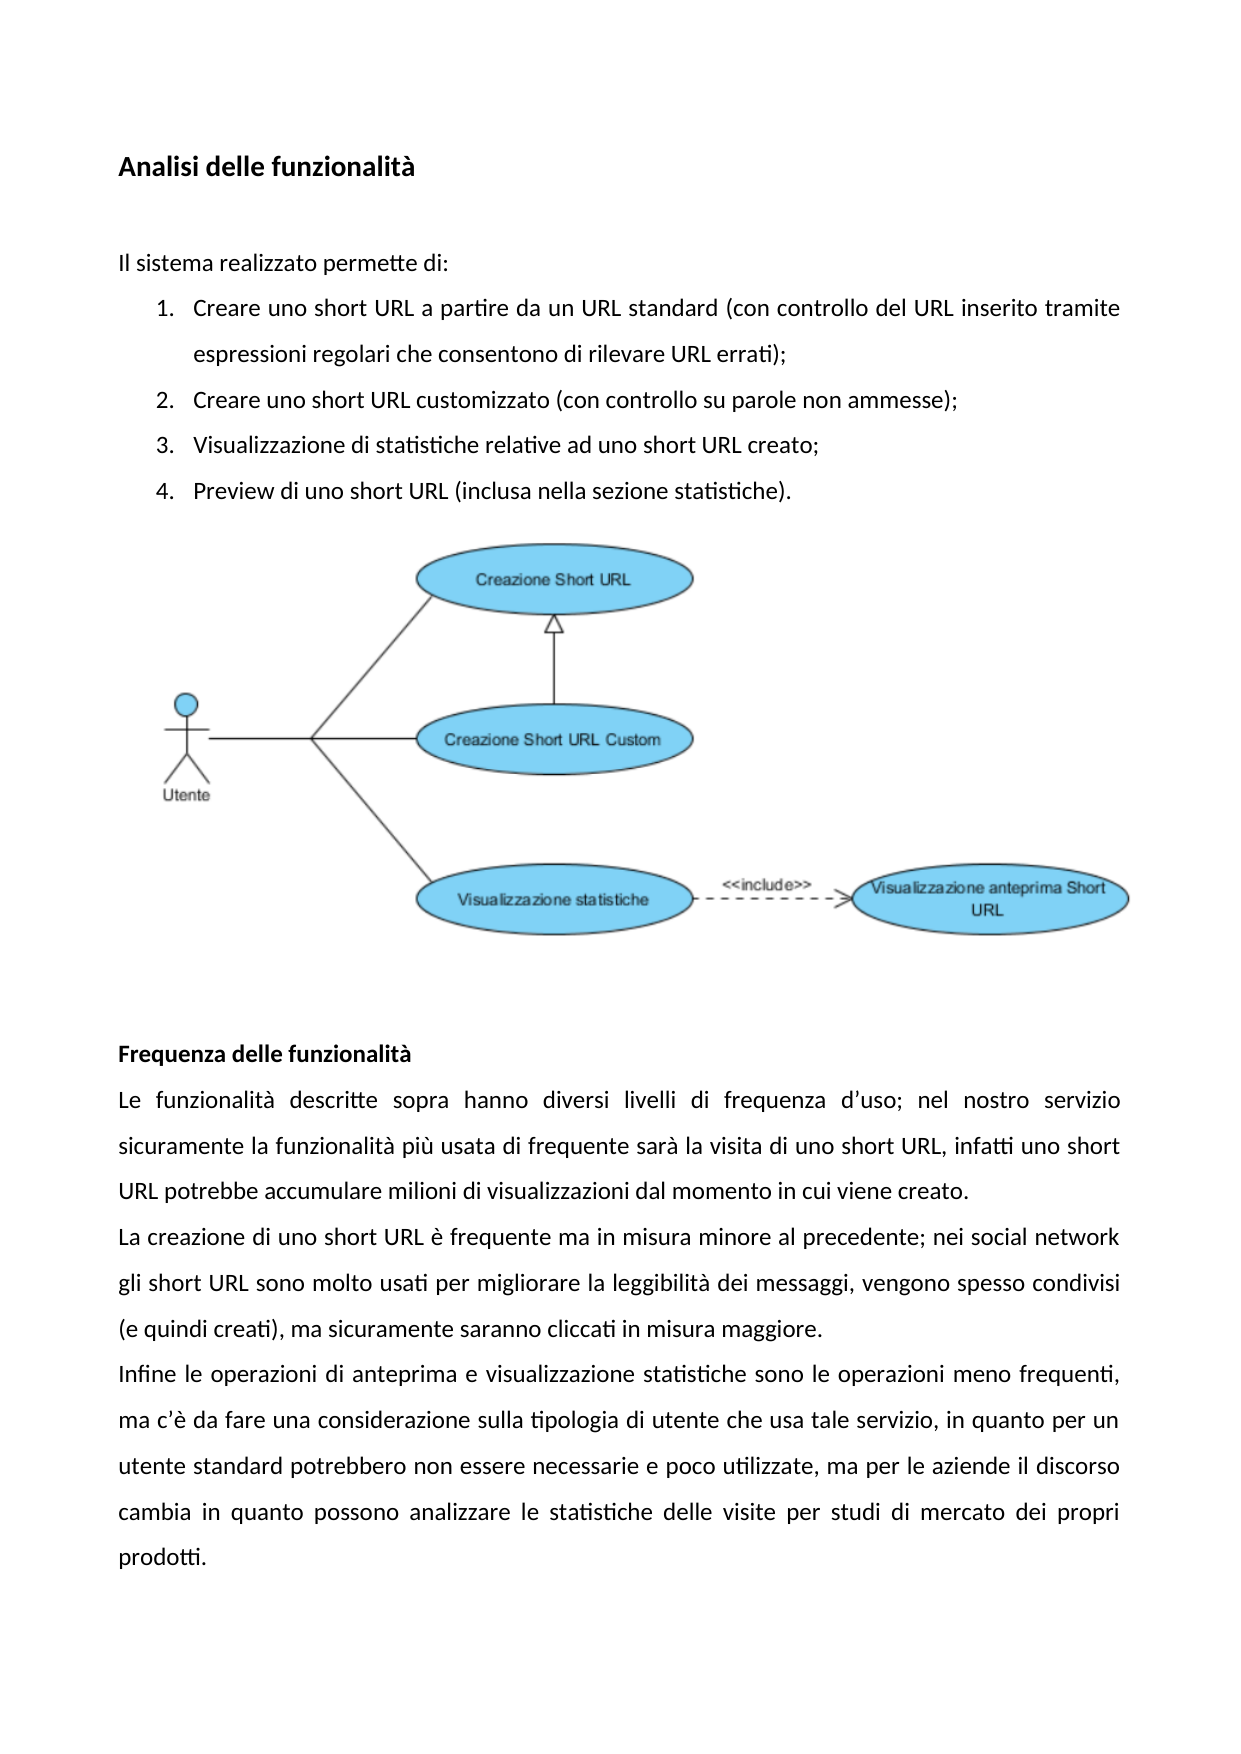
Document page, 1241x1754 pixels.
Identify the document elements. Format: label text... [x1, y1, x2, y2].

text Infine le operazioni di anteprima e visualizzazione statistiche sono le operazioni meno frequenti, ma c’è da fare una considerazione sulla tipologia di utente che usa tale servizio, in quanto per un utente standard potrebbero non essere necessarie e poco utilizzate, ma per le aziende il discorso cambia in quanto possono analizzare le statistiche delle visite per studi di mercato dei propri prodotti. [118, 1358, 1122, 1572]
list Creare uno short URL customizzato (con controllo su parole non ammesse); [156, 384, 1122, 414]
text La creazione di uno short URL è frequente ma in misura minore al precedente; nei social network gli short URL sono molto usati per migliorare la leggibilità dei messaggi, vengono spesso condivisi (e quindi creati), ma sicuramente saranno cliccati in misura maggiore. [118, 1221, 1122, 1343]
text Frequenza delle funzionalità [118, 1038, 1122, 1069]
picture [141, 530, 1146, 963]
text Analisi delle funzionalità [118, 148, 1122, 183]
list Visualizzazione di statistiche relative ad uno short URL creato; [156, 430, 1122, 460]
text Le funzionalità descritte sopra hanno diversi livelli di frequenza d’uso; nel nostro servizio sicuramente la funzionalità più usata di frequente sarà la visita di uno short URL, infatti uno short URL potrebbe accumulare milioni di visualizzazioni dal momento in cui viene creato. [118, 1084, 1122, 1206]
list Creare uno short URL a partire da un URL standard (con controllo del URL inserito tramite espressioni regolari che consentono di rilevare URL errati); [156, 292, 1122, 369]
text Il sistema realizzato permette di: [118, 247, 1122, 277]
list Preview di uno short URL (inclusa nella sezione statistiche). [156, 475, 1122, 506]
